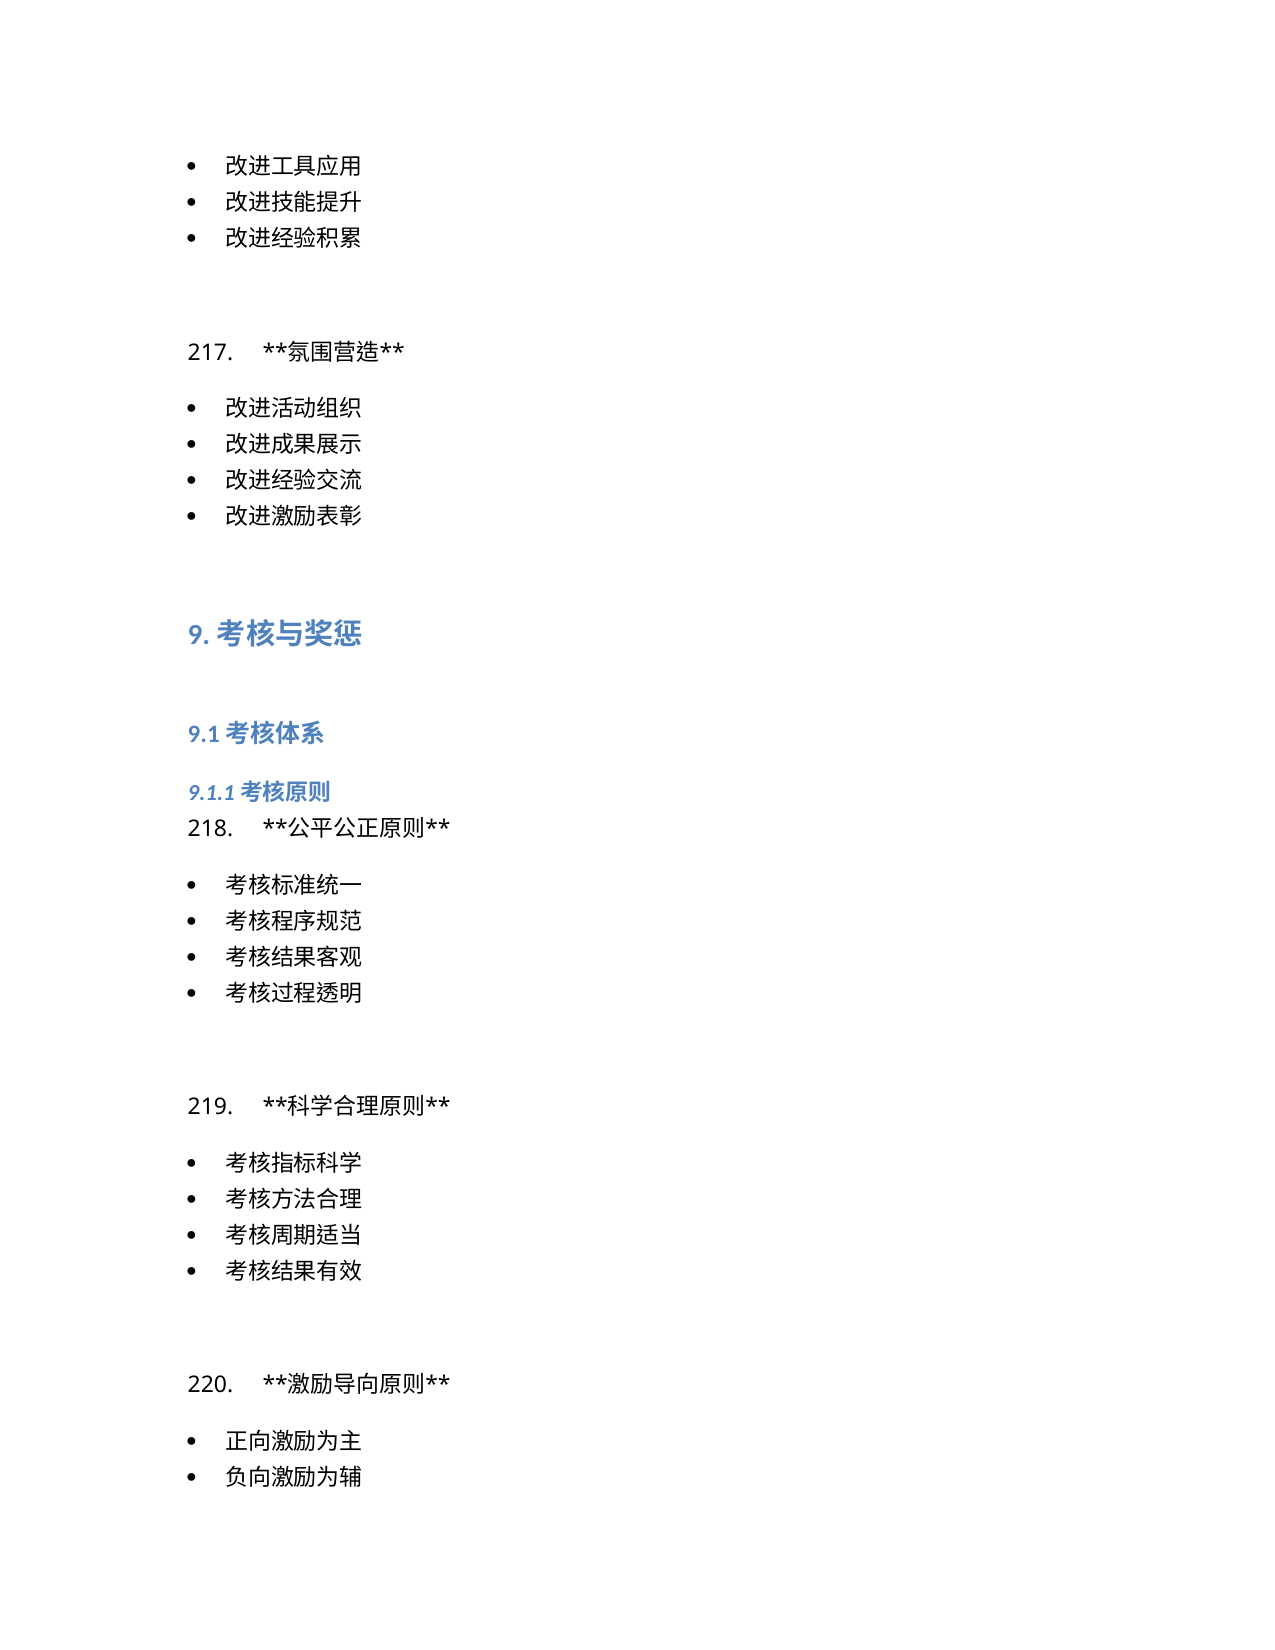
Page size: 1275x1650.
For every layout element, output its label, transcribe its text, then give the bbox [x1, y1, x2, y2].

list 考核周期适当 [187, 1219, 1087, 1250]
list 考核结果客观 [187, 941, 1087, 972]
list 考核指标科学 [187, 1147, 1087, 1178]
list 负向激励为辅 [187, 1461, 1087, 1492]
list **公平公正原则** [187, 812, 1087, 843]
subtitle 9.1.1 考核原则 [187, 776, 1087, 807]
subtitle 9. 考核与奖惩 [187, 613, 1087, 653]
list 改进技能提升 [187, 186, 1087, 217]
list 改进激励表彰 [187, 500, 1087, 531]
list 正向激励为主 [187, 1425, 1087, 1456]
list 考核标准统一 [187, 869, 1087, 900]
list **激励导向原则** [187, 1368, 1087, 1399]
list 改进成果展示 [187, 428, 1087, 459]
list 改进经验积累 [187, 222, 1087, 253]
list 考核程序规范 [187, 904, 1087, 936]
list **氛围营造** [187, 335, 1087, 367]
list 考核过程透明 [187, 976, 1087, 1008]
list 改进经验交流 [187, 464, 1087, 495]
list 考核结果有效 [187, 1254, 1087, 1286]
list **科学合理原则** [187, 1090, 1087, 1121]
subtitle 9.1 考核体系 [187, 716, 1087, 750]
list 改进工具应用 [187, 150, 1087, 181]
list 考核方法合理 [187, 1183, 1087, 1214]
list 改进活动组织 [187, 392, 1087, 423]
